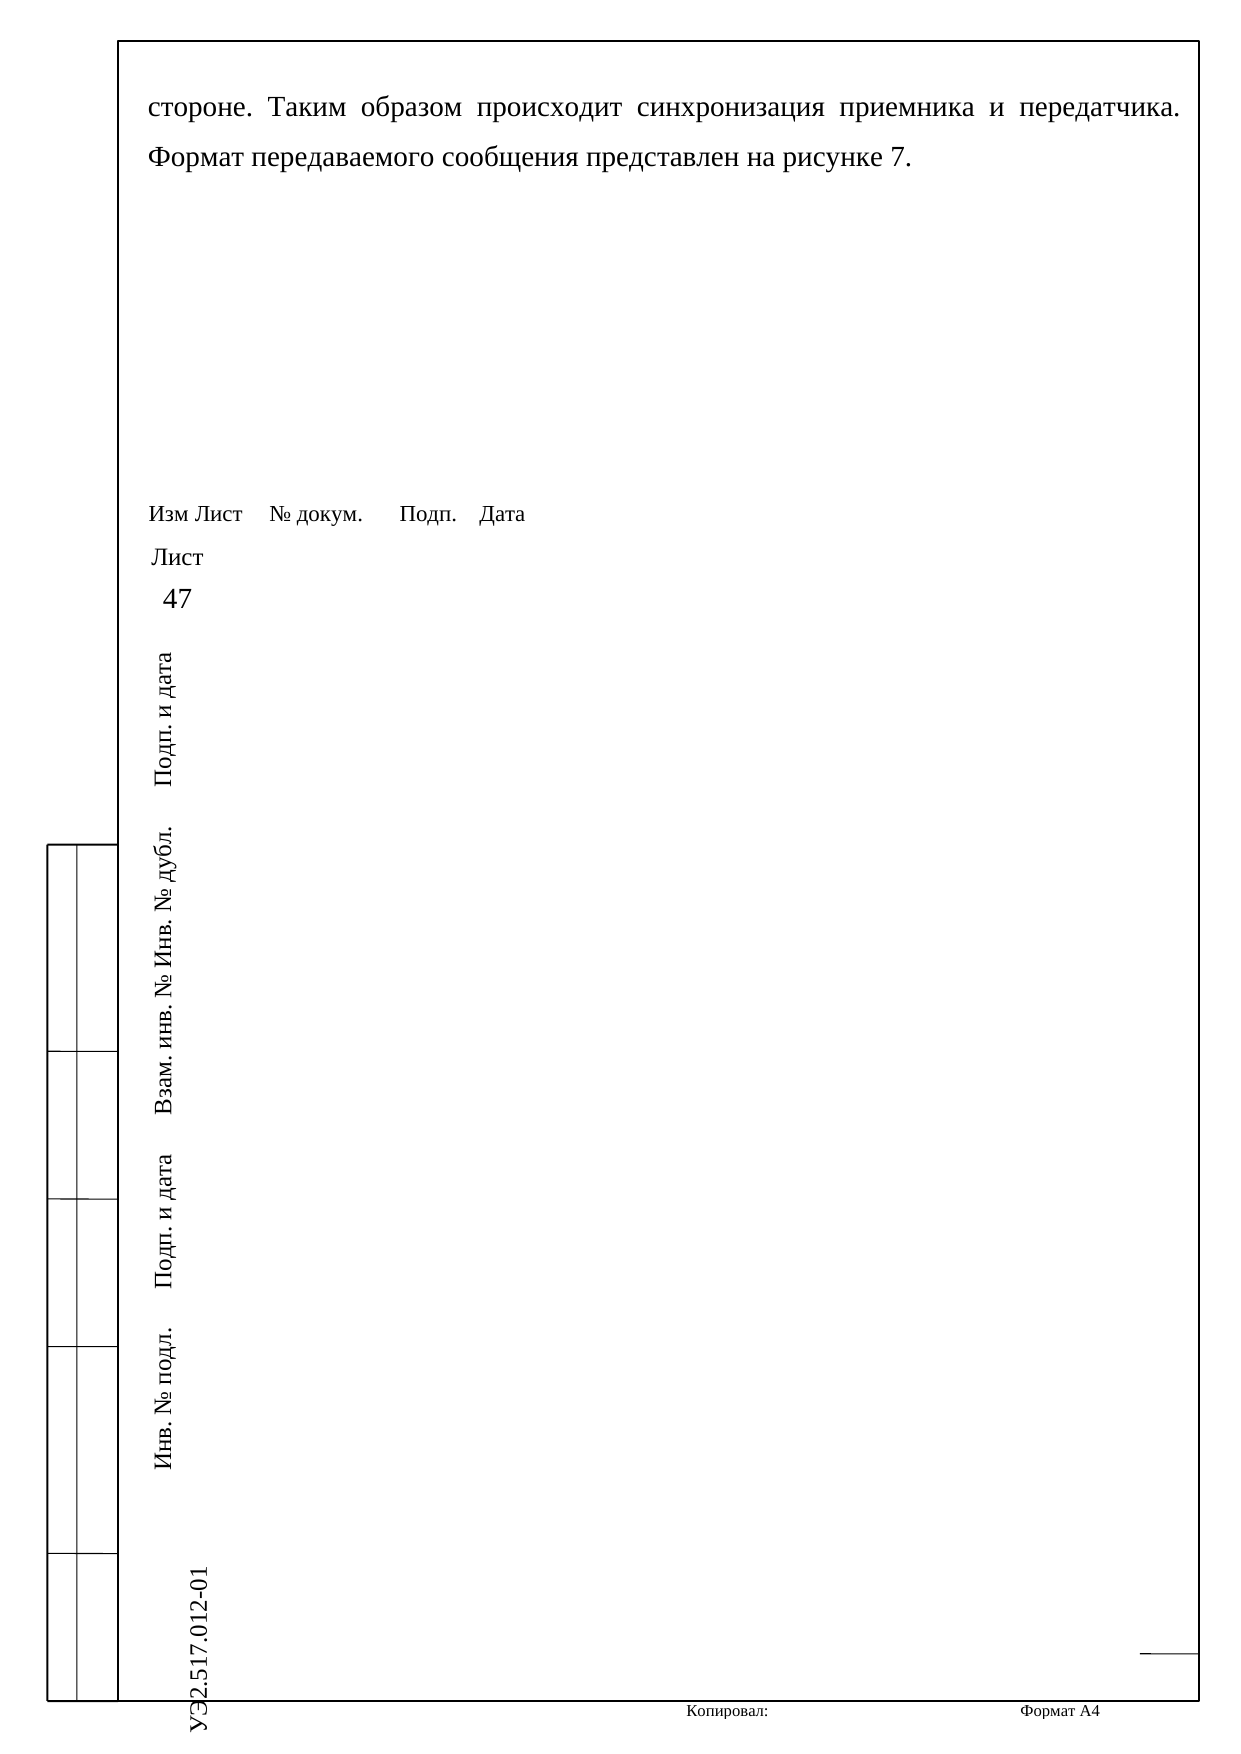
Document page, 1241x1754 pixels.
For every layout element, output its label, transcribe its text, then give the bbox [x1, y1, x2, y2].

text В начале каждого сообщения, отправляемого передатчиком, находится преамбула, позволяющая приемнику обнаружить активность на передающей стороне. Таким образом происходит синхронизация приемника и передатчика. Формат передаваемого сообщения представлен на рисунке 7. [148, 89, 1181, 172]
